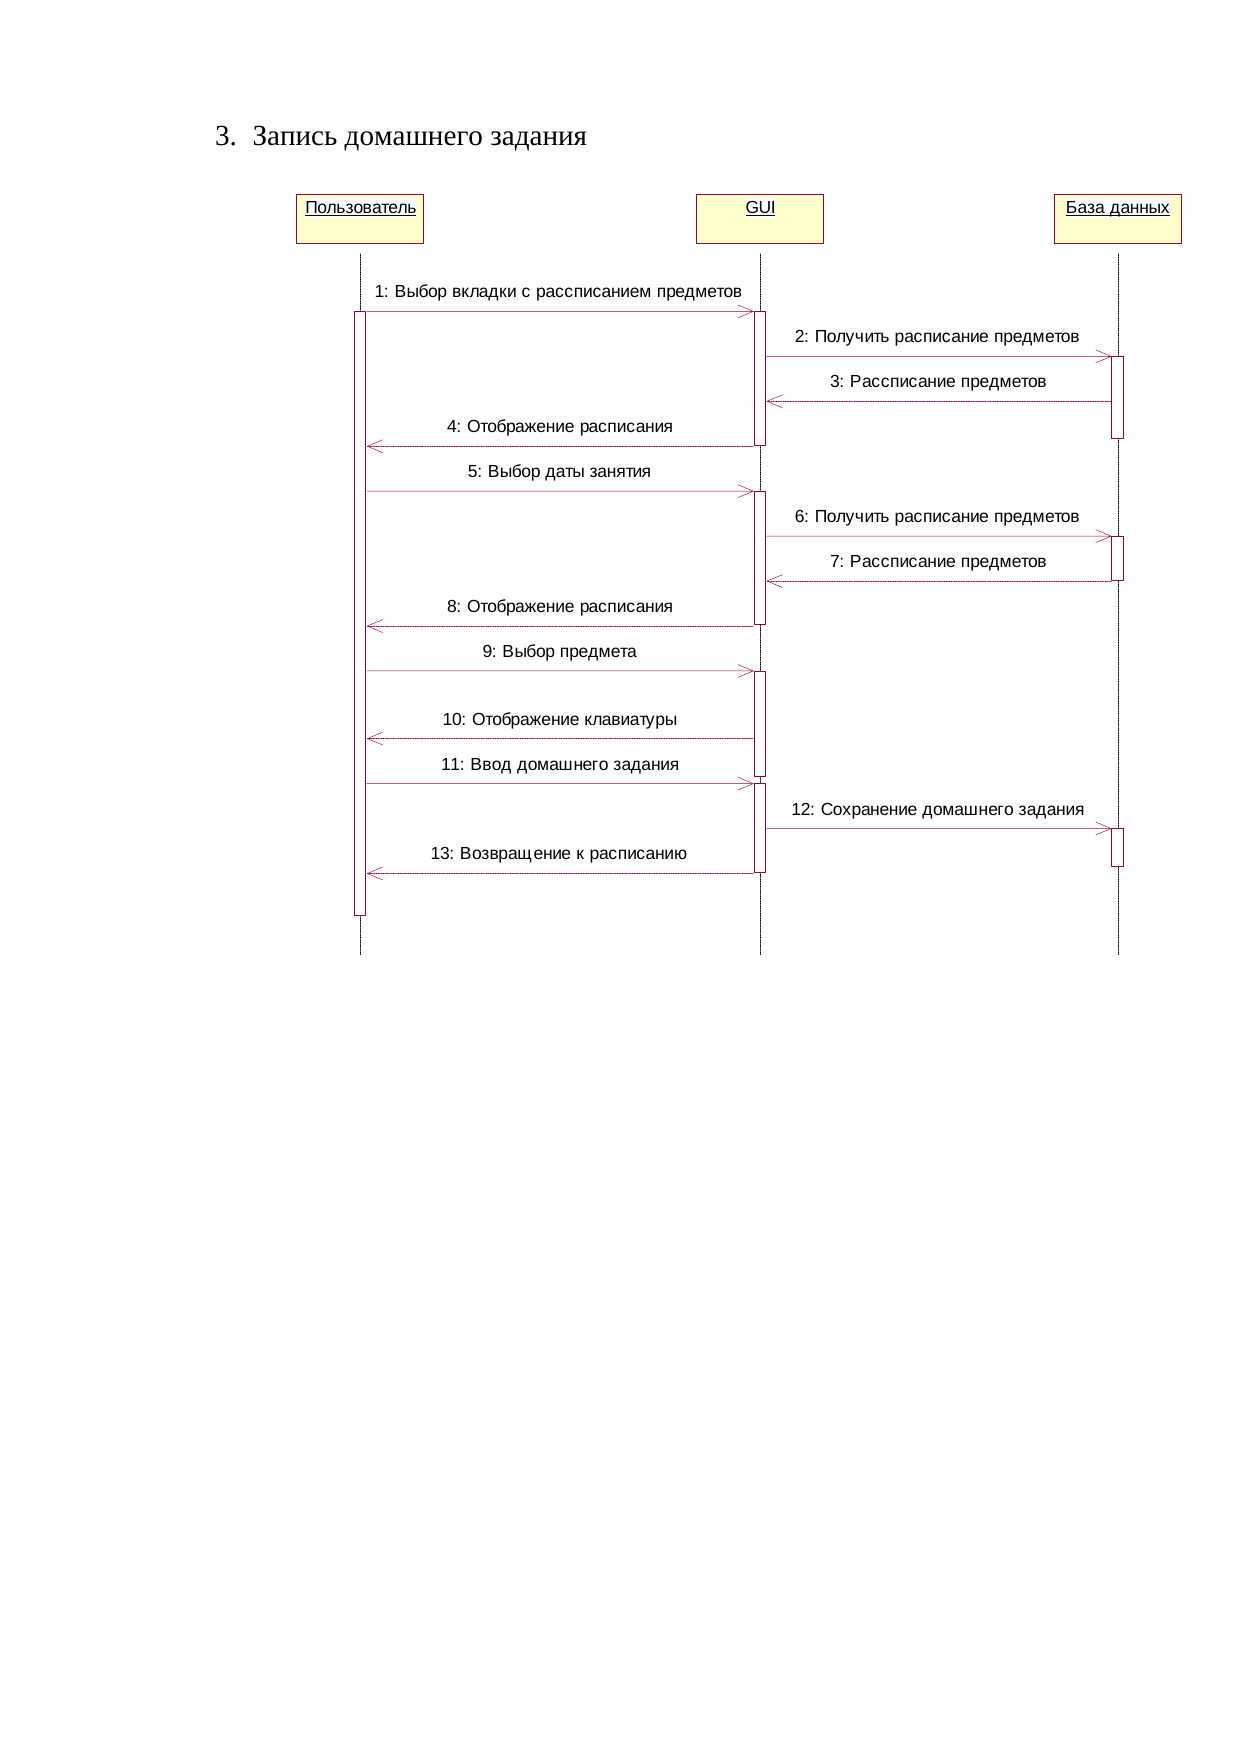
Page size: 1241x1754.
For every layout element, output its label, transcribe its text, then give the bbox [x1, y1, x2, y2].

list Запись домашнего задания [215, 118, 1152, 152]
